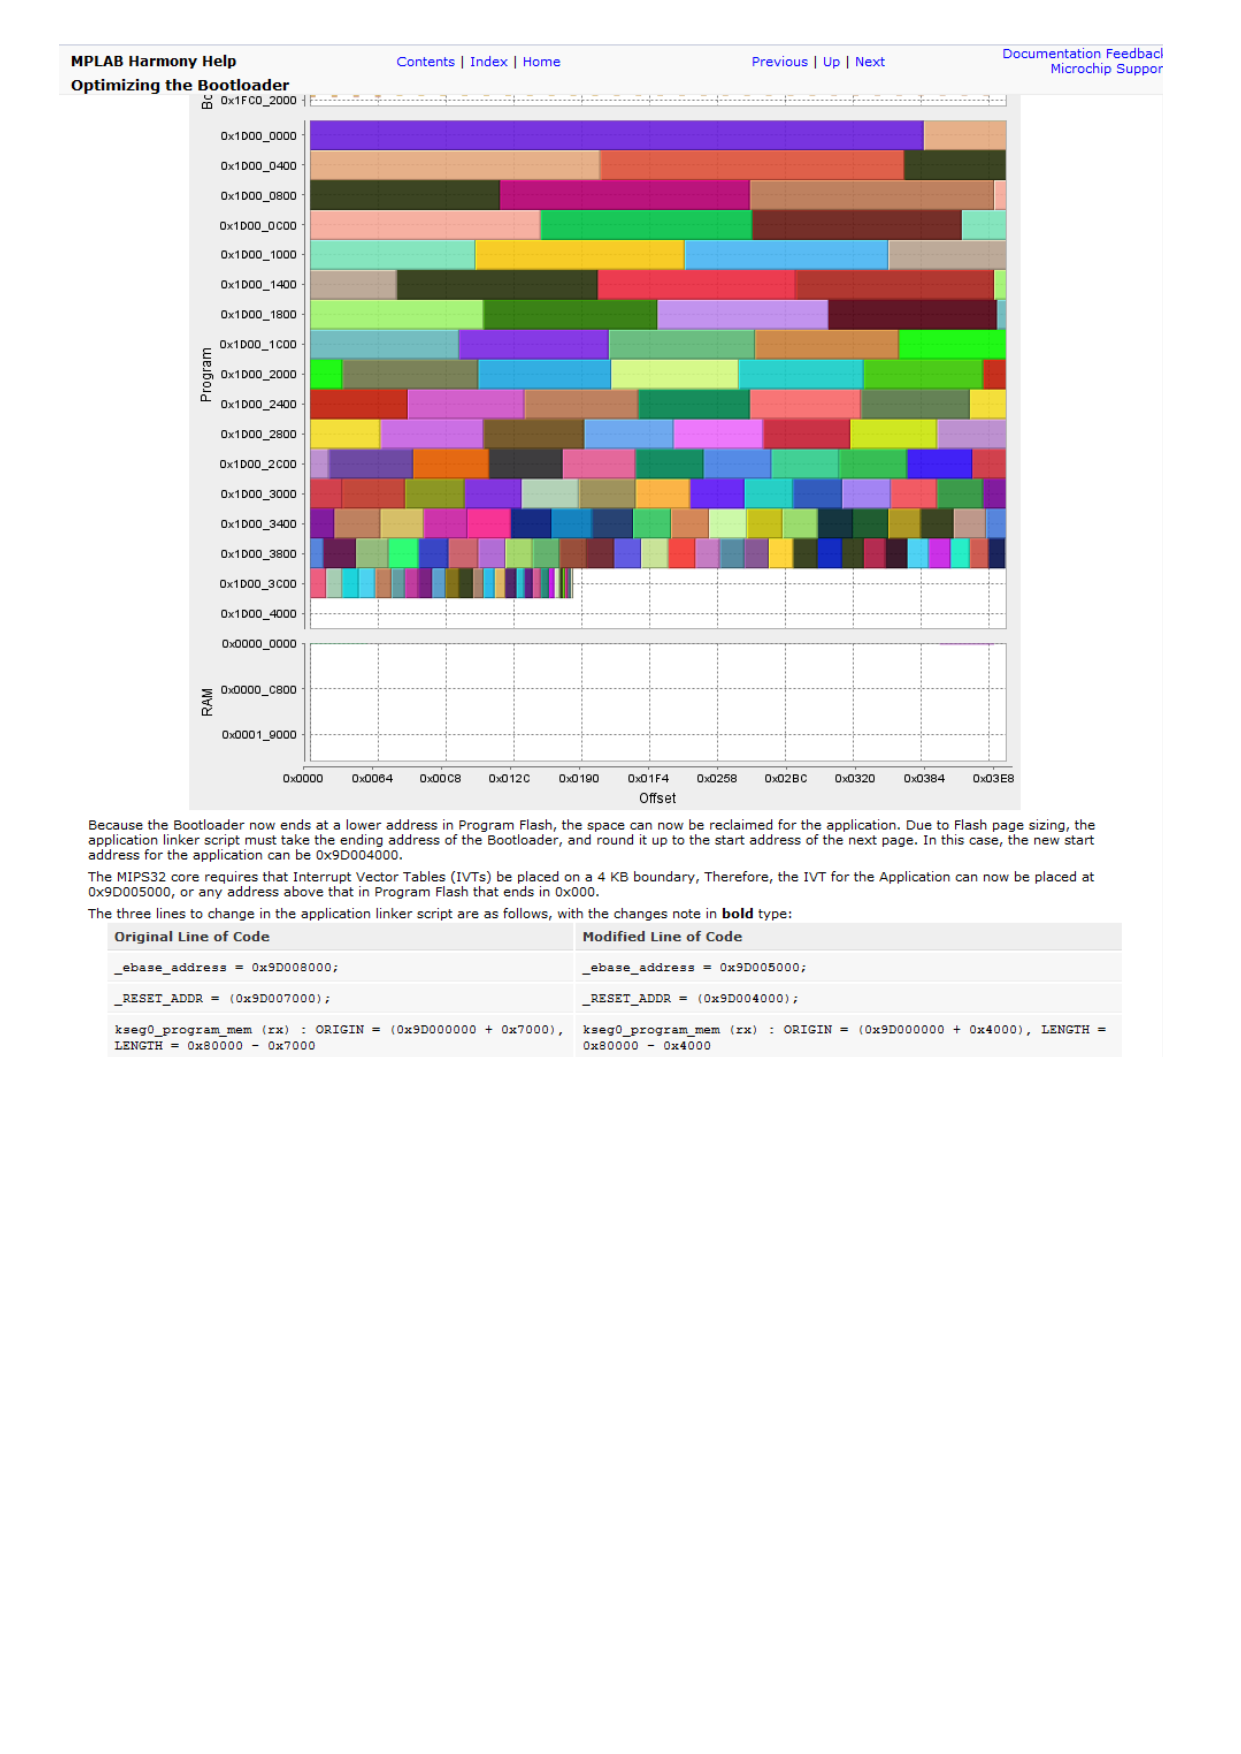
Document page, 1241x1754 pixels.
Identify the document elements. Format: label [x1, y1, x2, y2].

picture [59, 44, 1163, 1057]
